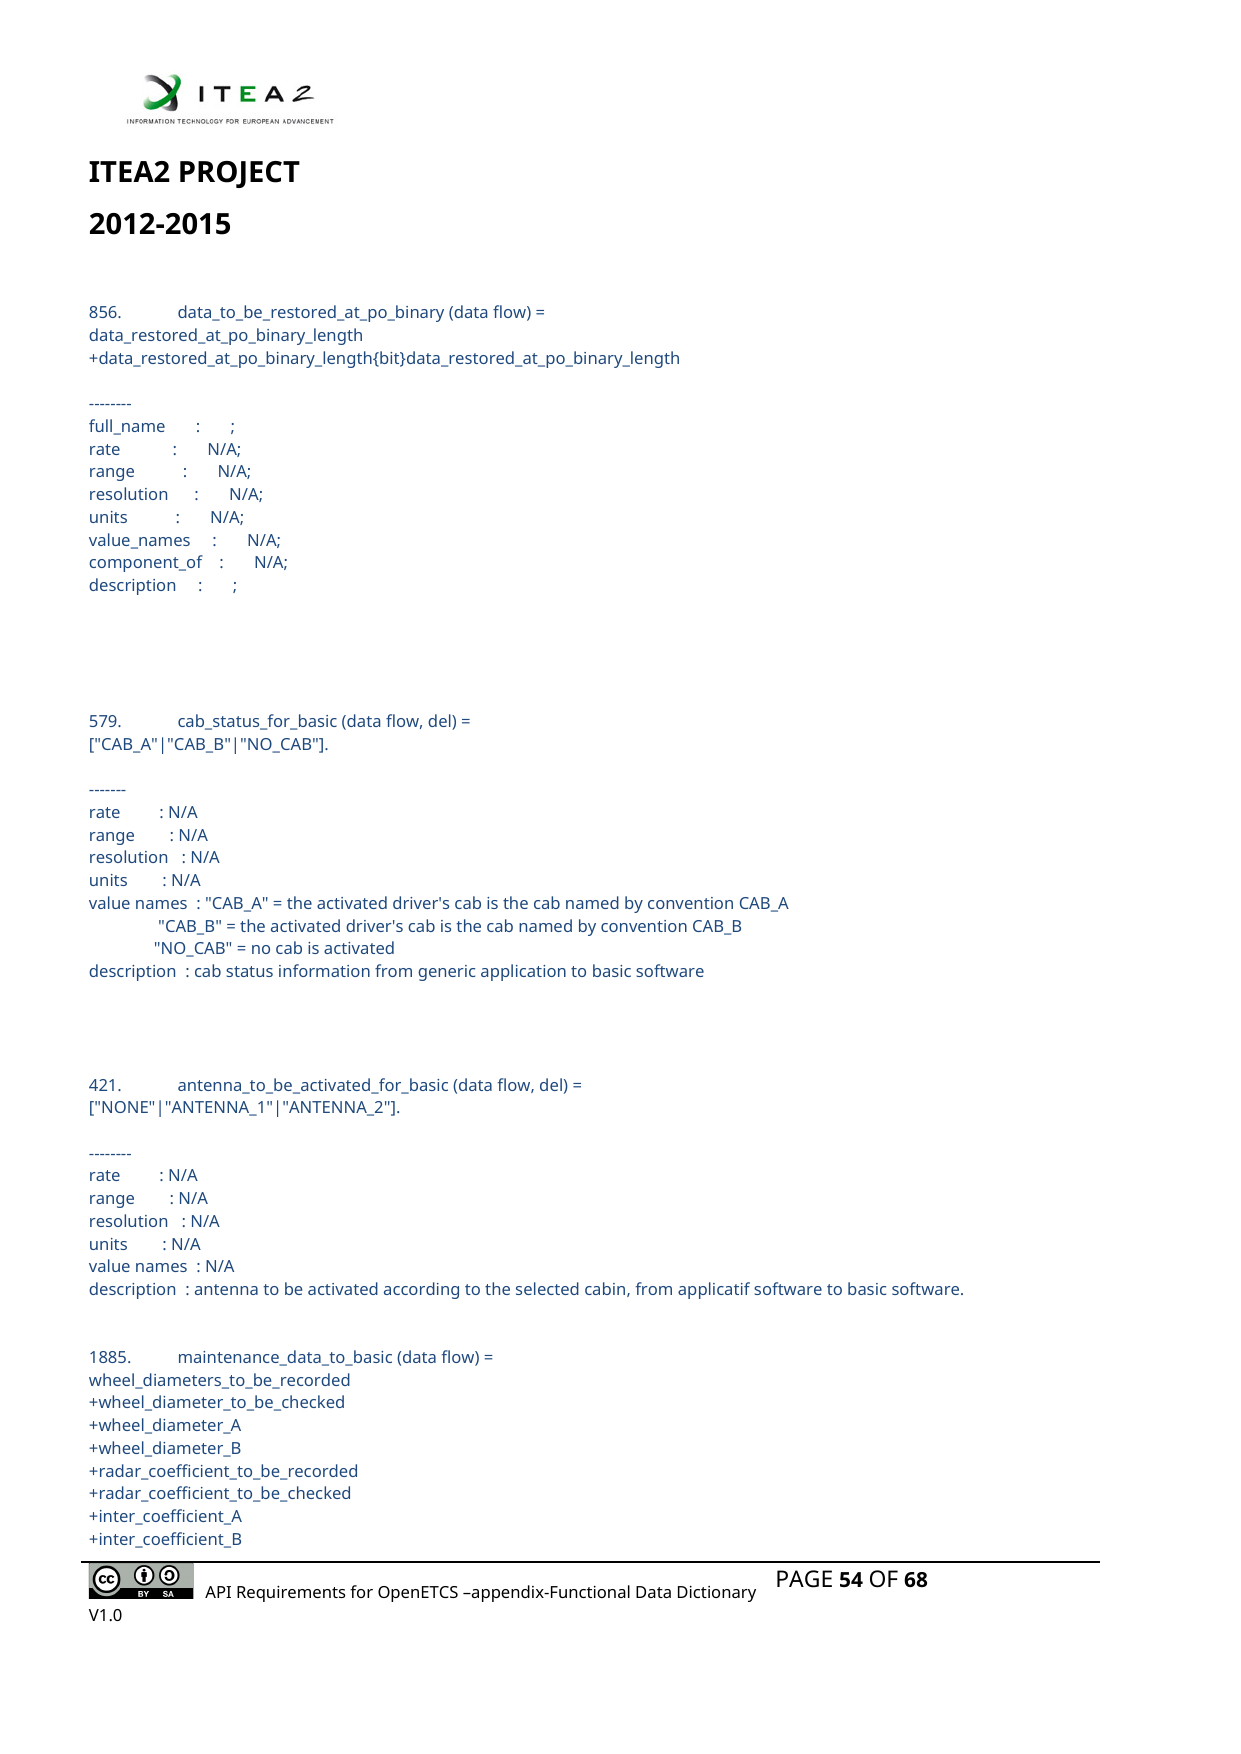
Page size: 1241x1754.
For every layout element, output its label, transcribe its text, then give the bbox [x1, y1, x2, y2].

text +radar_coefficient_to_be_checked [89, 1482, 1090, 1504]
text 1885. maintenance_data_to_basic (data flow) = [89, 1346, 1090, 1368]
text range : N/A; [89, 460, 1090, 483]
text component_of : N/A; [89, 551, 1090, 573]
text -------- [89, 1141, 1090, 1164]
text description : cab status information from generic application to basic software [89, 959, 1090, 982]
text range : N/A [89, 823, 1090, 846]
text +radar_coefficient_to_be_recorded [89, 1459, 1090, 1482]
text description : ; [89, 573, 1090, 596]
text description : antenna to be activated according to the selected cabin, from applicatif software to basic software. [89, 1277, 1090, 1300]
text +inter_coefficient_B [89, 1527, 1090, 1550]
text +wheel_diameter_to_be_checked [89, 1391, 1090, 1414]
picture [88, 59, 372, 139]
text rate : N/A; [89, 437, 1090, 460]
text +wheel_diameter_B [89, 1436, 1090, 1459]
text "CAB_B" = the activated driver's cab is the cab named by convention CAB_B [89, 914, 1090, 937]
text -------- [89, 392, 1090, 414]
text value_names : N/A; [89, 528, 1090, 551]
text units : N/A [89, 1232, 1090, 1255]
text +wheel_diameter_A [89, 1414, 1090, 1436]
text 579. cab_status_for_basic (data flow, del) = [89, 710, 1090, 732]
text units : N/A; [89, 505, 1090, 528]
text ["CAB_A"|"CAB_B"|"NO_CAB"]. [89, 732, 1090, 755]
text +inter_coefficient_A [89, 1504, 1090, 1527]
text rate : N/A [89, 801, 1090, 823]
text resolution : N/A [89, 846, 1090, 869]
text resolution : N/A; [89, 483, 1090, 505]
text ["NONE"|"ANTENNA_1"|"ANTENNA_2"]. [89, 1096, 1090, 1118]
text "NO_CAB" = no cab is activated [89, 937, 1090, 959]
text range : N/A [89, 1187, 1090, 1209]
text units : N/A [89, 869, 1090, 891]
text wheel_diameters_to_be_recorded [89, 1368, 1090, 1391]
text full_name : ; [89, 414, 1090, 437]
text value names : N/A [89, 1255, 1090, 1277]
text data_restored_at_po_binary_length [89, 324, 1090, 346]
text value names : "CAB_A" = the activated driver's cab is the cab named by convention CAB_A [89, 891, 1090, 914]
text 421. antenna_to_be_activated_for_basic (data flow, del) = [89, 1073, 1090, 1096]
text ------- [89, 778, 1090, 801]
text 856. data_to_be_restored_at_po_binary (data flow) = [89, 301, 1090, 324]
text +data_restored_at_po_binary_length{bit}data_restored_at_po_binary_length [89, 346, 1090, 369]
text rate : N/A [89, 1164, 1090, 1187]
picture [88, 1562, 194, 1599]
text resolution : N/A [89, 1209, 1090, 1232]
